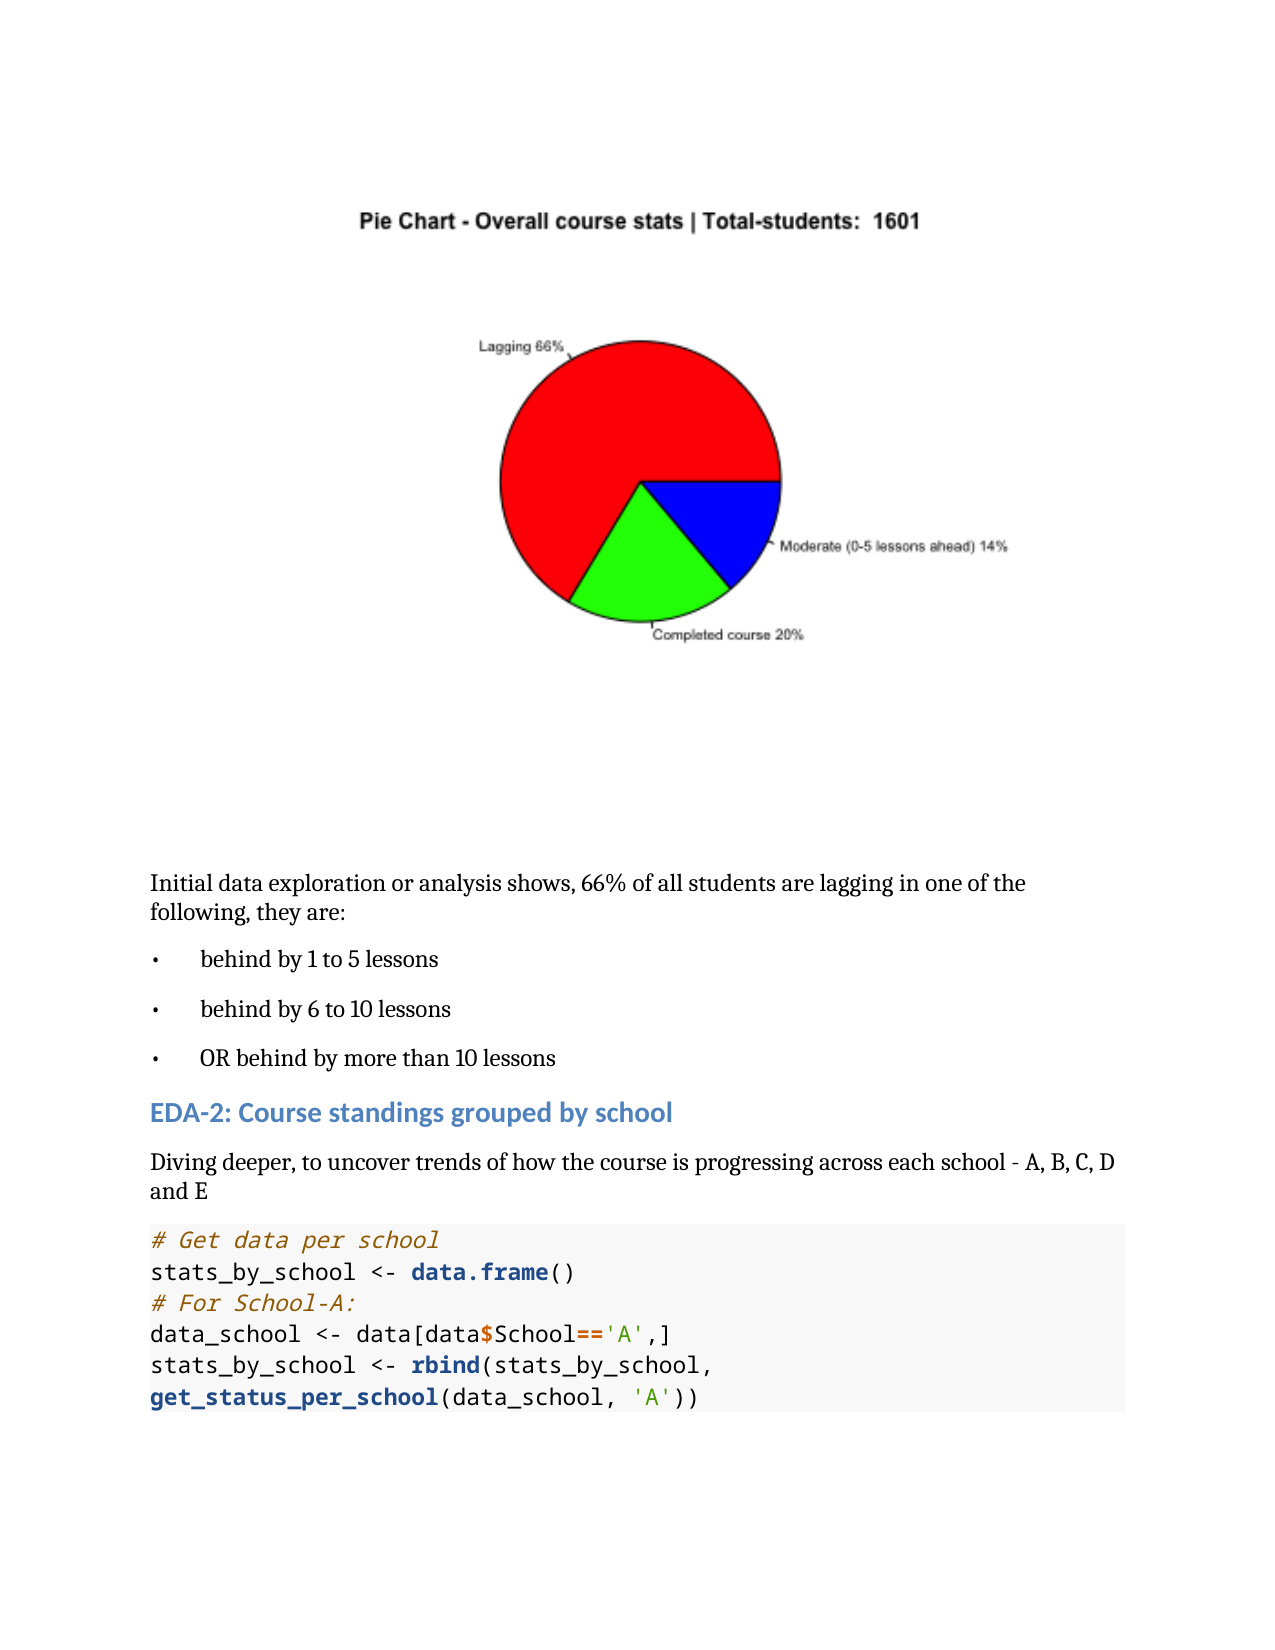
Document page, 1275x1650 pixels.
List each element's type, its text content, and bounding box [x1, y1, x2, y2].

list OR behind by more than 10 lessons [150, 1044, 1125, 1073]
subtitle EDA-2: Course standings grouped by school [150, 1094, 1125, 1129]
text Initial data exploration or analysis shows, 66% of all students are lagging in one of the following, they are: [150, 869, 1125, 926]
text Diving deeper, to uncover trends of how the course is progressing across each school - A, B, C, D and E [150, 1148, 1125, 1206]
text # Get data per school stats_by_school <- data.frame() # For School-A: data_school <- data[data$School=='A',] stats_by_school <- rbind(stats_by_school, get_status_per_school(data_school, 'A')) [356, 1224, 1125, 1412]
list behind by 6 to 10 lessons [150, 994, 1125, 1023]
picture [168, 150, 1044, 850]
list behind by 1 to 5 lessons [150, 945, 1125, 974]
